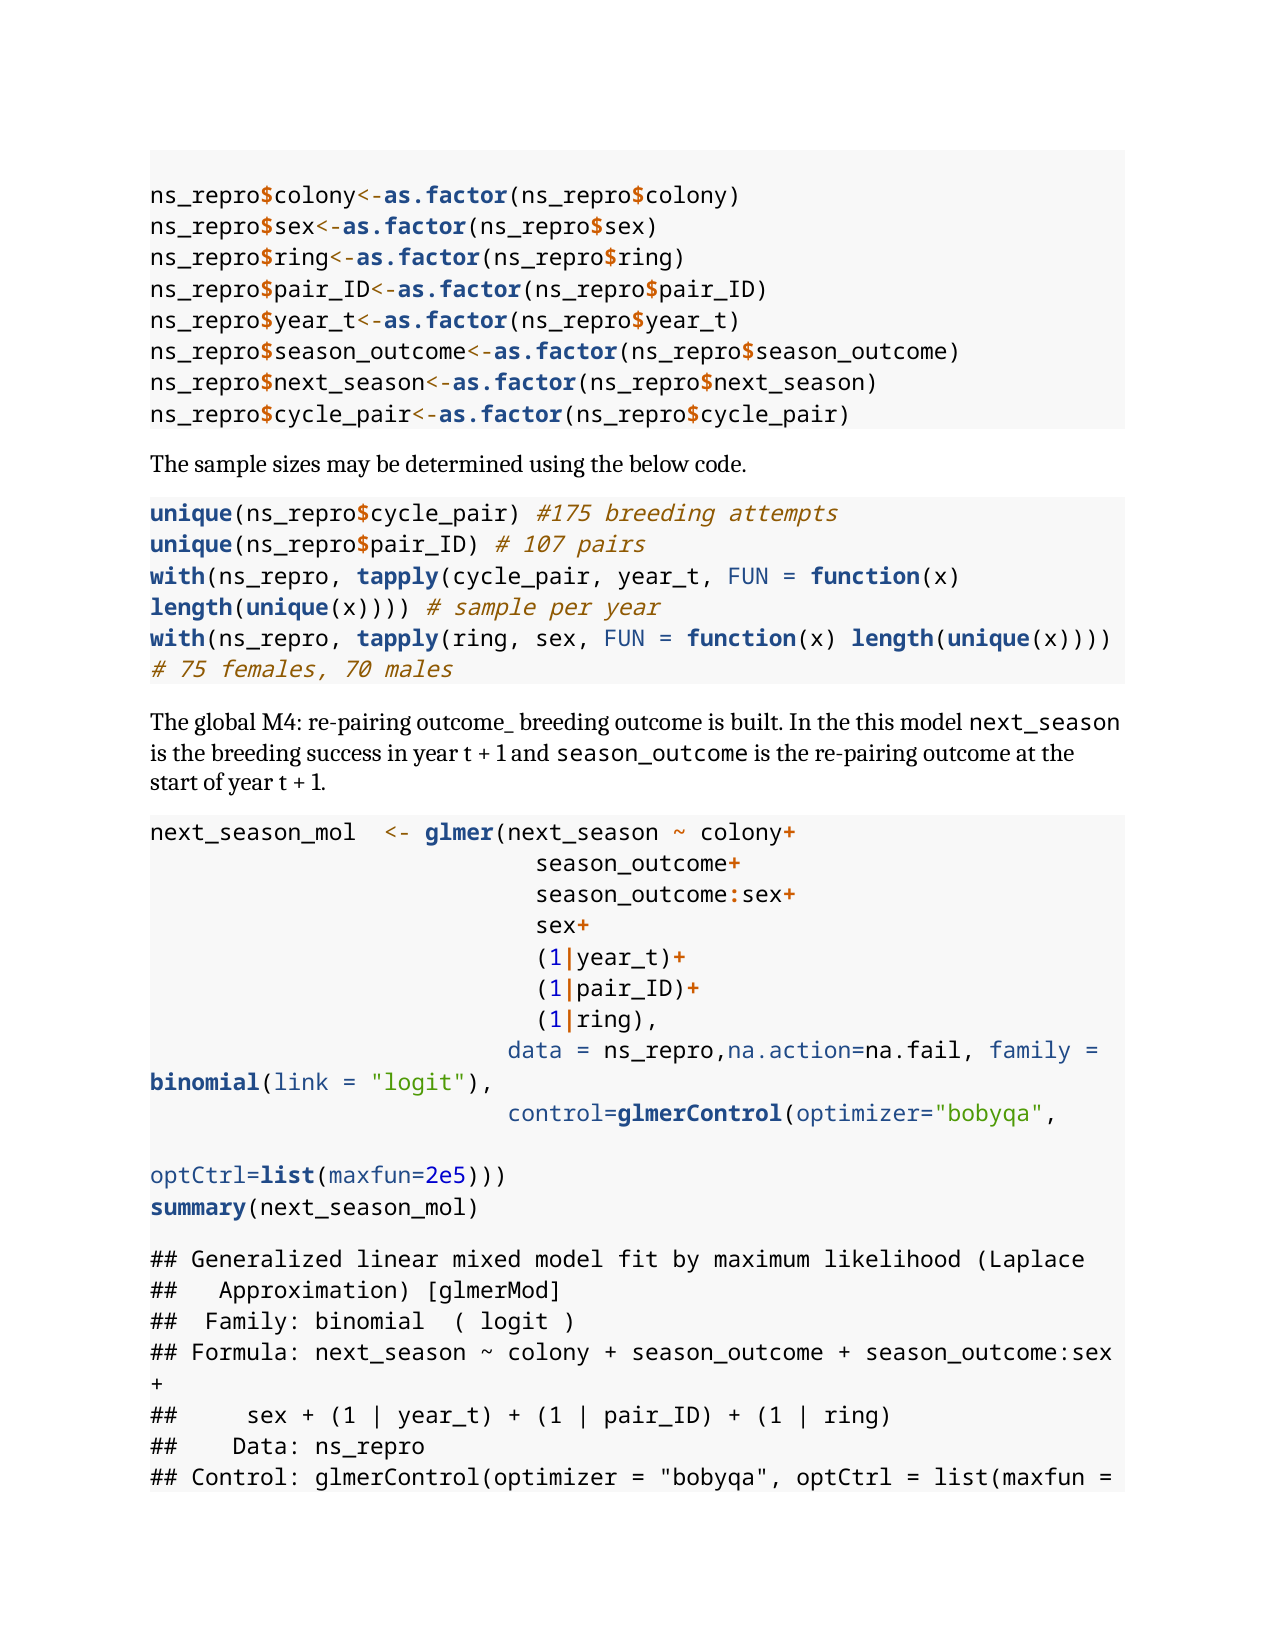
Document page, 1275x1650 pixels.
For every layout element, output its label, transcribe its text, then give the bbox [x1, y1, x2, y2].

text unique(ns_repro$cycle_pair) #175 breeding attempts unique(ns_repro$pair_ID) # 107 pairs with(ns_repro, tapply(cycle_pair, year_t, FUN = function(x) length(unique(x)))) # sample per year with(ns_repro, tapply(ring, sex, FUN = function(x) length(unique(x)))) # 75 females, 70 males [150, 497, 1125, 684]
text The global M4: re-pairing outcome_ breeding outcome is built. In the this model next_season is the breeding success in year t + 1 and season_outcome is the re-pairing outcome at the start of year t + 1. [150, 705, 1125, 797]
text next_season_mol <- glmer(next_season ~ colony+ season_outcome+ season_outcome:sex+ sex+ (1|year_t)+ (1|pair_ID)+ (1|ring), data = ns_repro,na.action=na.fail, family = binomial(link = "logit"), control=glmerControl(optimizer="bobyqa", optCtrl=list(maxfun=2e5))) summary(next_season_mol) [150, 815, 1125, 1222]
text The sample sizes may be determined using the below code. [150, 449, 1125, 478]
